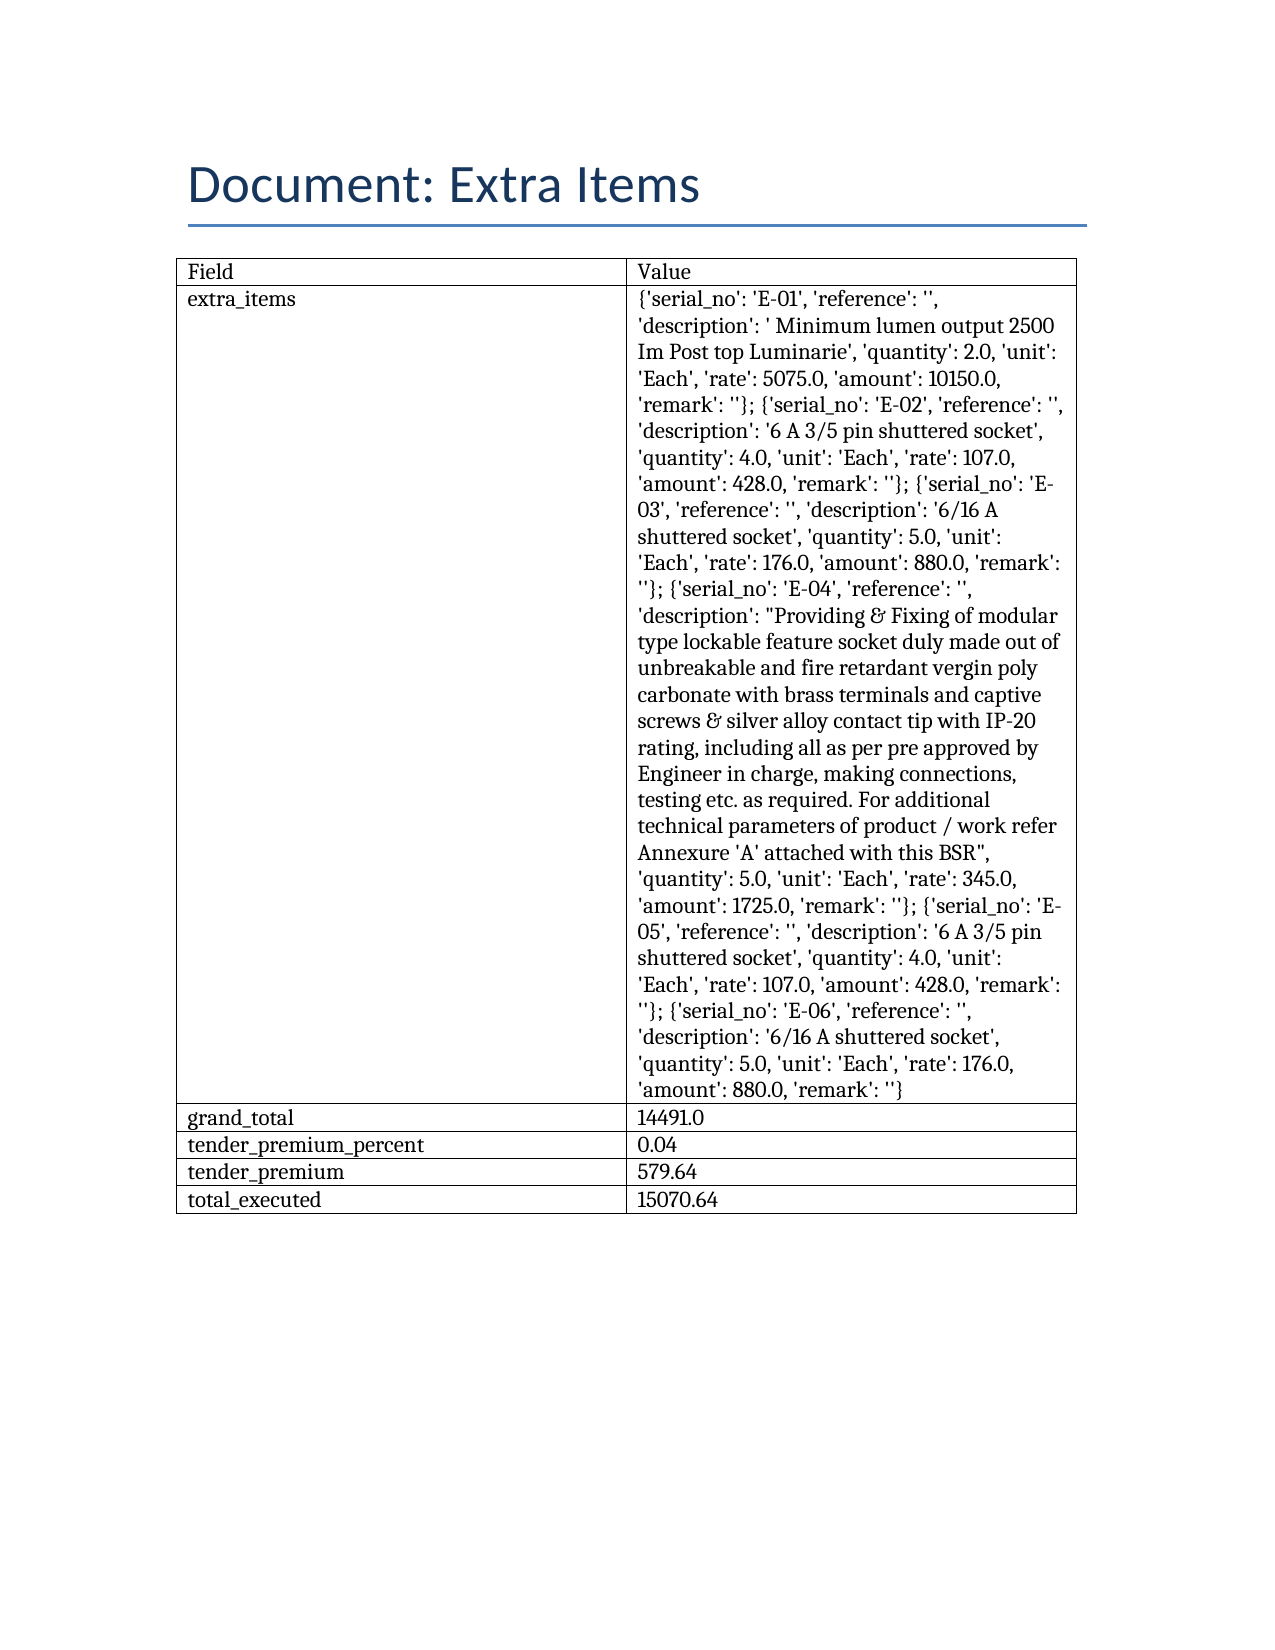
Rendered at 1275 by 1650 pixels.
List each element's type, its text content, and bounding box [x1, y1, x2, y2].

table_cell 0.04 [627, 1132, 1076, 1158]
table_cell 579.64 [627, 1159, 1076, 1185]
table_cell {'serial_no': 'E-01', 'reference': '', 'description': ' Minimum lumen output 2500 Im Post top Luminarie', 'quantity': 2.0, 'unit': 'Each', 'rate': 5075.0, 'amount': 10150.0, 'remark': ''}; {'serial_no': 'E-02', 'reference': '', 'description': '6 A 3/5 pin shuttered socket', 'quantity': 4.0, 'unit': 'Each', 'rate': 107.0, 'amount': 428.0, 'remark': ''}; {'serial_no': 'E-03', 'reference': '', 'description': '6/16 A shuttered socket', 'quantity': 5.0, 'unit': 'Each', 'rate': 176.0, 'amount': 880.0, 'remark': ''}; {'serial_no': 'E-04', 'reference': '', 'description': "Providing & Fixing of modular type lockable feature socket duly made out of unbreakable and fire retardant vergin poly carbonate with brass terminals and captive screws & silver alloy contact tip with IP-20 rating, including all as per pre approved by Engineer in charge, making connections, testing etc. as required. For additional technical parameters of product / work refer Annexure 'A' attached with this BSR", 'quantity': 5.0, 'unit': 'Each', 'rate': 345.0, 'amount': 1725.0, 'remark': ''}; {'serial_no': 'E-05', 'reference': '', 'description': '6 A 3/5 pin shuttered socket', 'quantity': 4.0, 'unit': 'Each', 'rate': 107.0, 'amount': 428.0, 'remark': ''}; {'serial_no': 'E-06', 'reference': '', 'description': '6/16 A shuttered socket', 'quantity': 5.0, 'unit': 'Each', 'rate': 176.0, 'amount': 880.0, 'remark': ''} [627, 286, 1076, 1103]
table_cell grand_total [177, 1104, 626, 1131]
table_cell tender_premium_percent [177, 1132, 626, 1158]
table_header Field [177, 259, 626, 285]
table_cell total_executed [177, 1186, 626, 1213]
table_cell 14491.0 [627, 1104, 1076, 1131]
table_cell extra_items [177, 286, 626, 1103]
title Document: Extra Items [187, 150, 1087, 227]
table_cell tender_premium [177, 1159, 626, 1185]
table_cell 15070.64 [627, 1186, 1076, 1213]
table_header Value [627, 259, 1076, 285]
